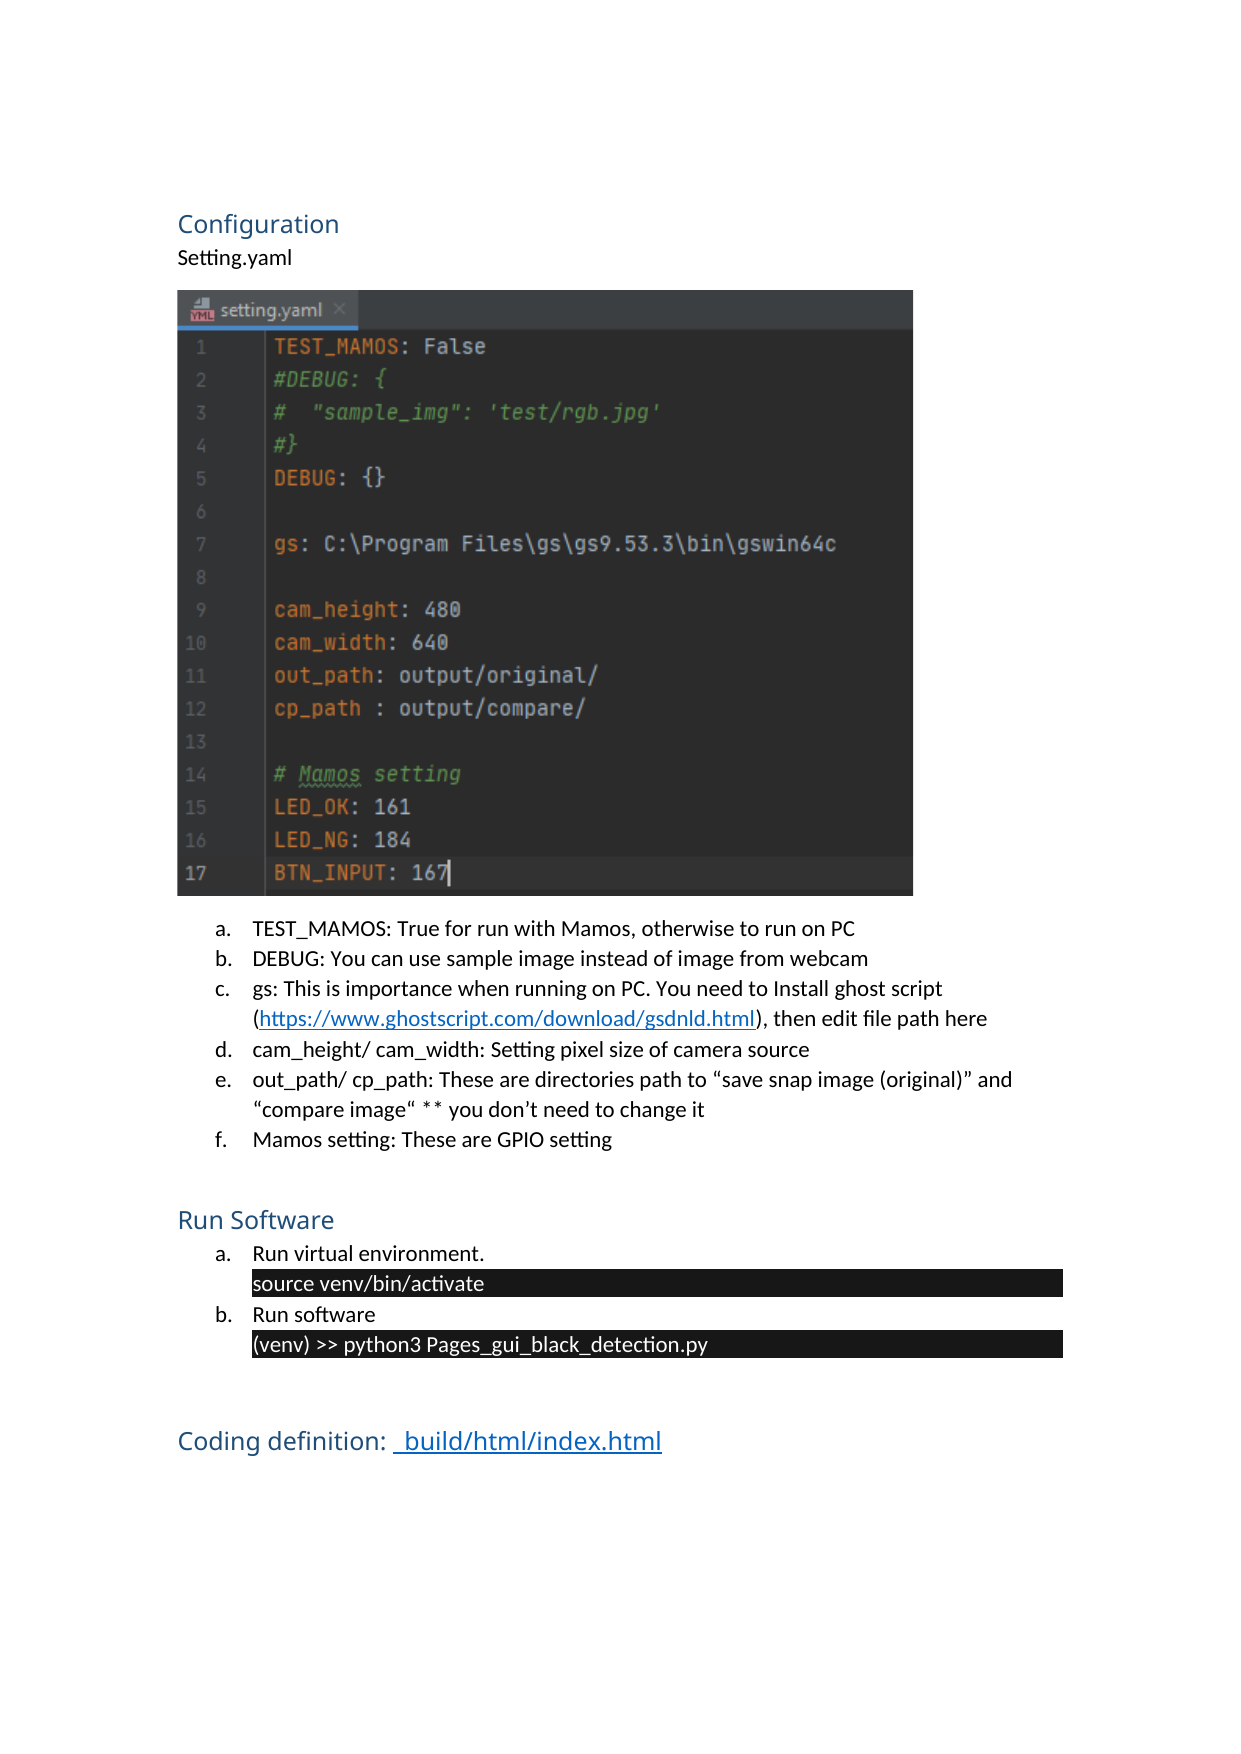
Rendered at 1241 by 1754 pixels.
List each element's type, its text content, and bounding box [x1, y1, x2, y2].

list (venv) >> python3 Pages_gui_black_detection.py [252, 1330, 1063, 1358]
picture [177, 290, 914, 896]
subtitle Coding definition: _build/html/index.html [177, 1424, 1063, 1458]
list cam_height/ cam_width: Setting pixel size of camera source [215, 1035, 1063, 1063]
list DEBUG: You can use sample image instead of image from webcam [215, 944, 1063, 972]
text Setting.yaml [177, 243, 1063, 272]
subtitle Configuration [177, 207, 1063, 241]
list Run virtual environment. [215, 1239, 1063, 1267]
list Run software [215, 1300, 1063, 1328]
list out_path/ cp_path: These are directories path to “save snap image (original)” and “compare image“ ** you don’t need to change it [215, 1065, 1063, 1123]
subtitle Run Software [177, 1202, 1063, 1237]
list Mamos setting: These are GPIO setting [215, 1125, 1063, 1153]
list source venv/bin/activate [252, 1269, 1063, 1297]
list TEST_MAMOS: True for run with Mamos, otherwise to run on PC [215, 914, 1063, 942]
list gs: This is importance when running on PC. You need to Install ghost script (https://www.ghostscript.com/download/gsdnld.html), then edit file path here [215, 974, 1063, 1033]
